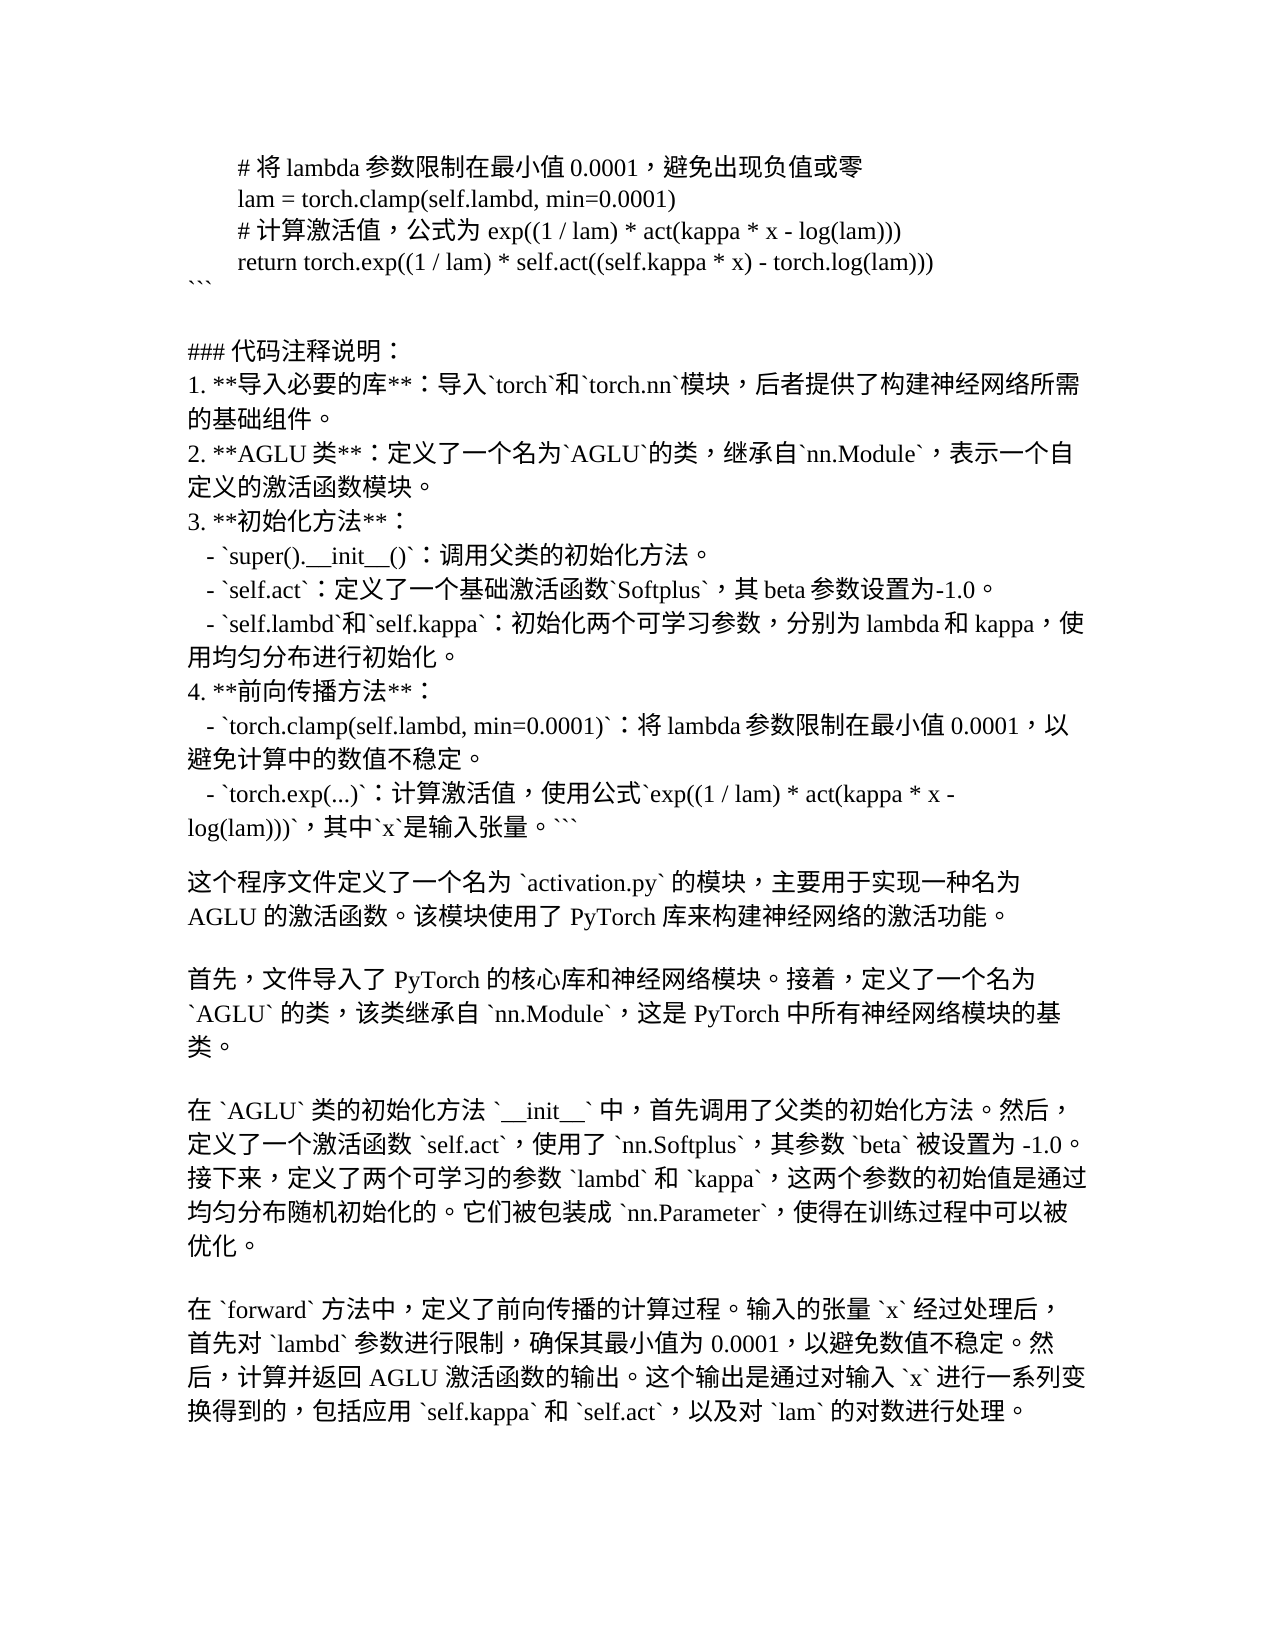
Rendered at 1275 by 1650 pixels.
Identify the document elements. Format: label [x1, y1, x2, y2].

text [187, 150, 1087, 844]
text [187, 865, 1087, 1457]
